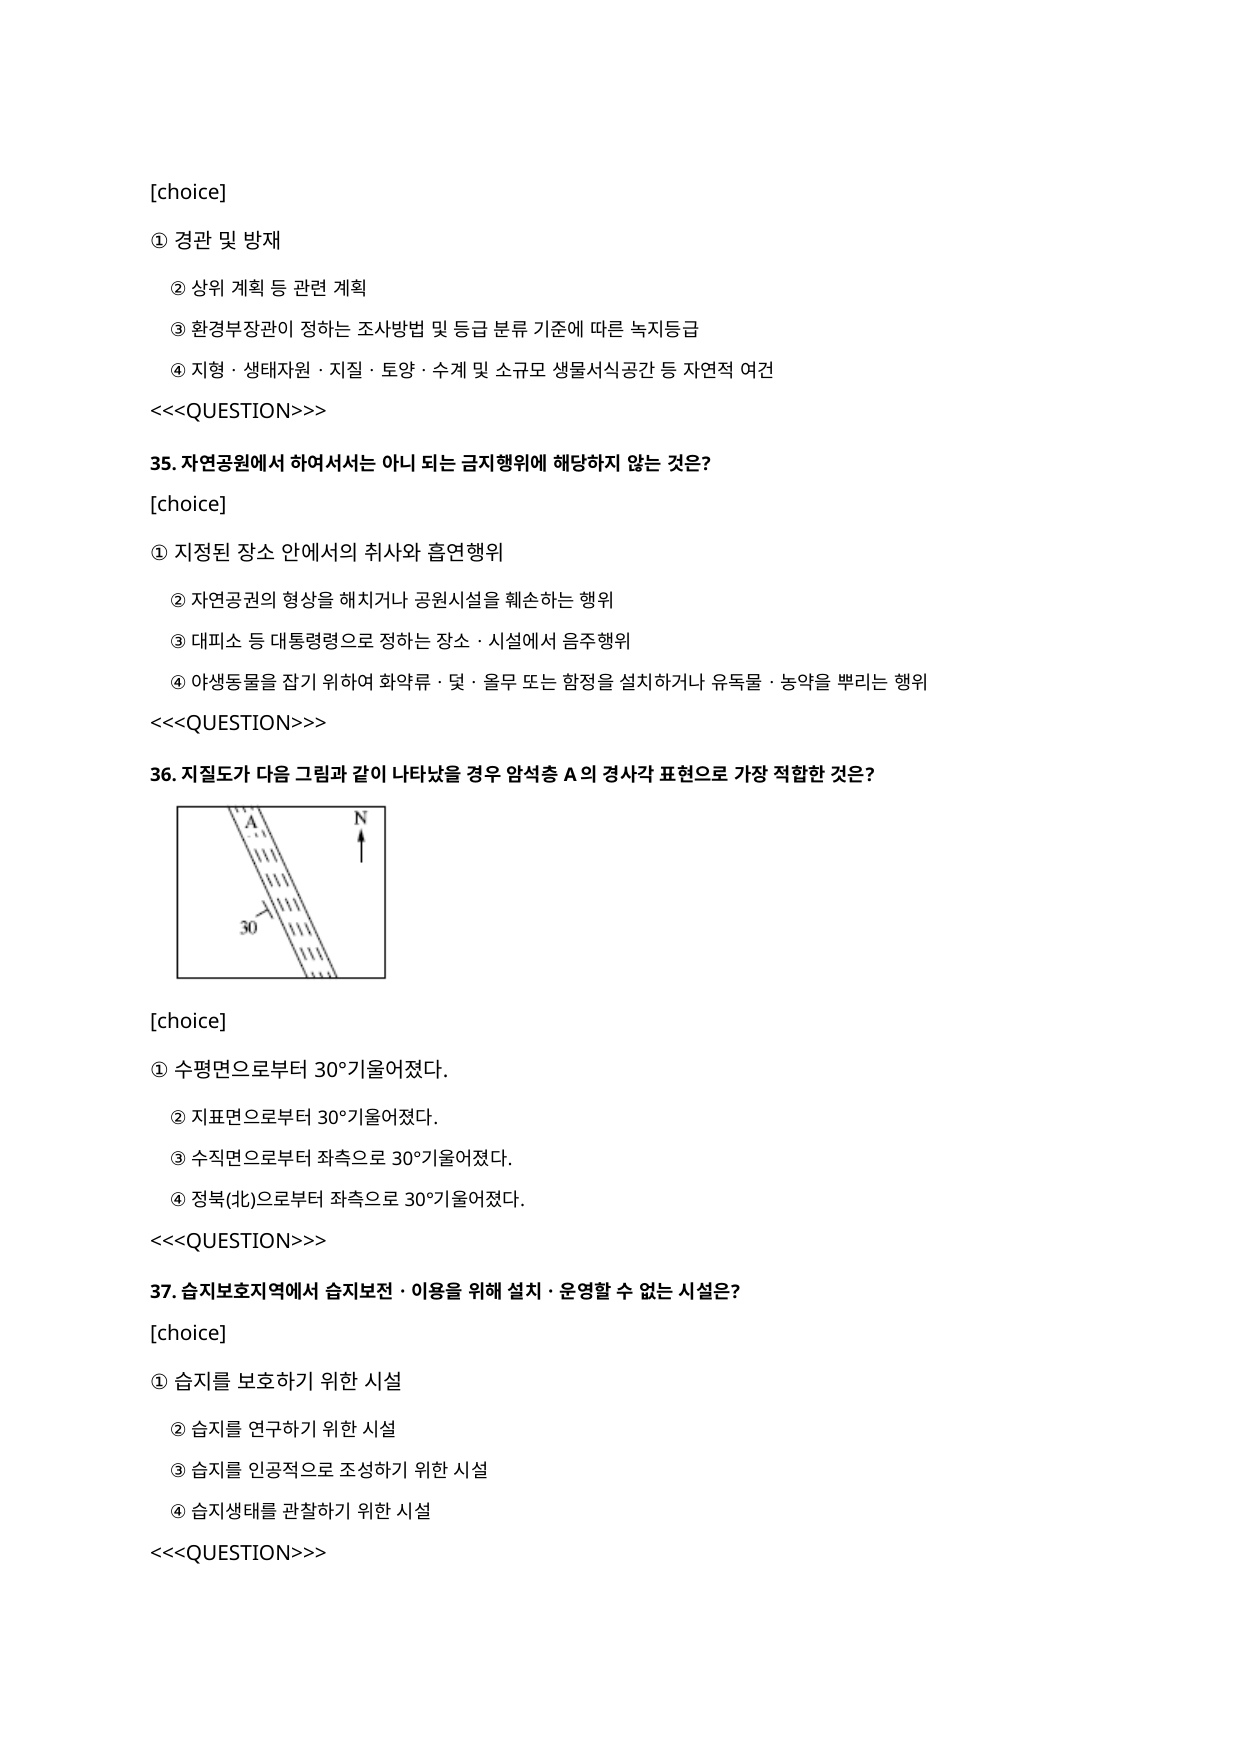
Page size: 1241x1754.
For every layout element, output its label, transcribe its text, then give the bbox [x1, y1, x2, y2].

text ② 습지를 연구하기 위한 시설 [150, 1415, 1090, 1442]
text <<<QUESTION>>> [150, 397, 1090, 425]
text ① 습지를 보호하기 위한 시설 [150, 1365, 1090, 1396]
text [choice] [150, 489, 1090, 517]
text ① 지정된 장소 안에서의 취사와 흡연행위 [150, 536, 1090, 567]
text <<<QUESTION>>> [150, 1538, 1090, 1566]
text <<<QUESTION>>> [150, 1226, 1090, 1254]
text ④ 지형ㆍ생태자원ㆍ지질ㆍ토양ㆍ수계 및 소규모 생물서식공간 등 자연적 여건 [150, 356, 1090, 383]
text ① 경관 및 방재 [150, 224, 1090, 255]
text ② 상위 계획 등 관련 계획 [150, 274, 1090, 301]
text [choice] [150, 1318, 1090, 1347]
text 36. 지질도가 다음 그림과 같이 나타났을 경우 암석층 A의 경사각 표현으로 가장 적합한 것은? [150, 760, 1090, 787]
text ③ 환경부장관이 정하는 조사방법 및 등급 분류 기준에 따른 녹지등급 [150, 315, 1090, 342]
text ④ 정북(北)으로부터 좌측으로 30°기울어졌다. [150, 1185, 1090, 1212]
text 35. 자연공원에서 하여서서는 아니 되는 금지행위에 해당하지 않는 것은? [150, 448, 1090, 475]
text ③ 대피소 등 대통령령으로 정하는 장소ㆍ시설에서 음주행위 [150, 627, 1090, 654]
text ① 수평면으로부터 30°기울어졌다. [150, 1053, 1090, 1084]
text [choice] [150, 1006, 1090, 1035]
text ③ 수직면으로부터 좌측으로 30°기울어졌다. [150, 1144, 1090, 1171]
text ② 자연공권의 형상을 해치거나 공원시설을 훼손하는 행위 [150, 586, 1090, 613]
picture [169, 801, 393, 987]
text ④ 습지생태를 관찰하기 위한 시설 [150, 1497, 1090, 1524]
text [choice] [150, 177, 1090, 206]
text ③ 습지를 인공적으로 조성하기 위한 시설 [150, 1456, 1090, 1483]
text 37. 습지보호지역에서 습지보전ㆍ이용을 위해 설치ㆍ운영할 수 없는 시설은? [150, 1277, 1090, 1304]
text <<<QUESTION>>> [150, 708, 1090, 737]
text ④ 야생동물을 잡기 위하여 화약류ㆍ덫ㆍ올무 또는 함정을 설치하거나 유독물ㆍ농약을 뿌리는 행위 [150, 668, 1090, 695]
text ② 지표면으로부터 30°기울어졌다. [150, 1103, 1090, 1130]
